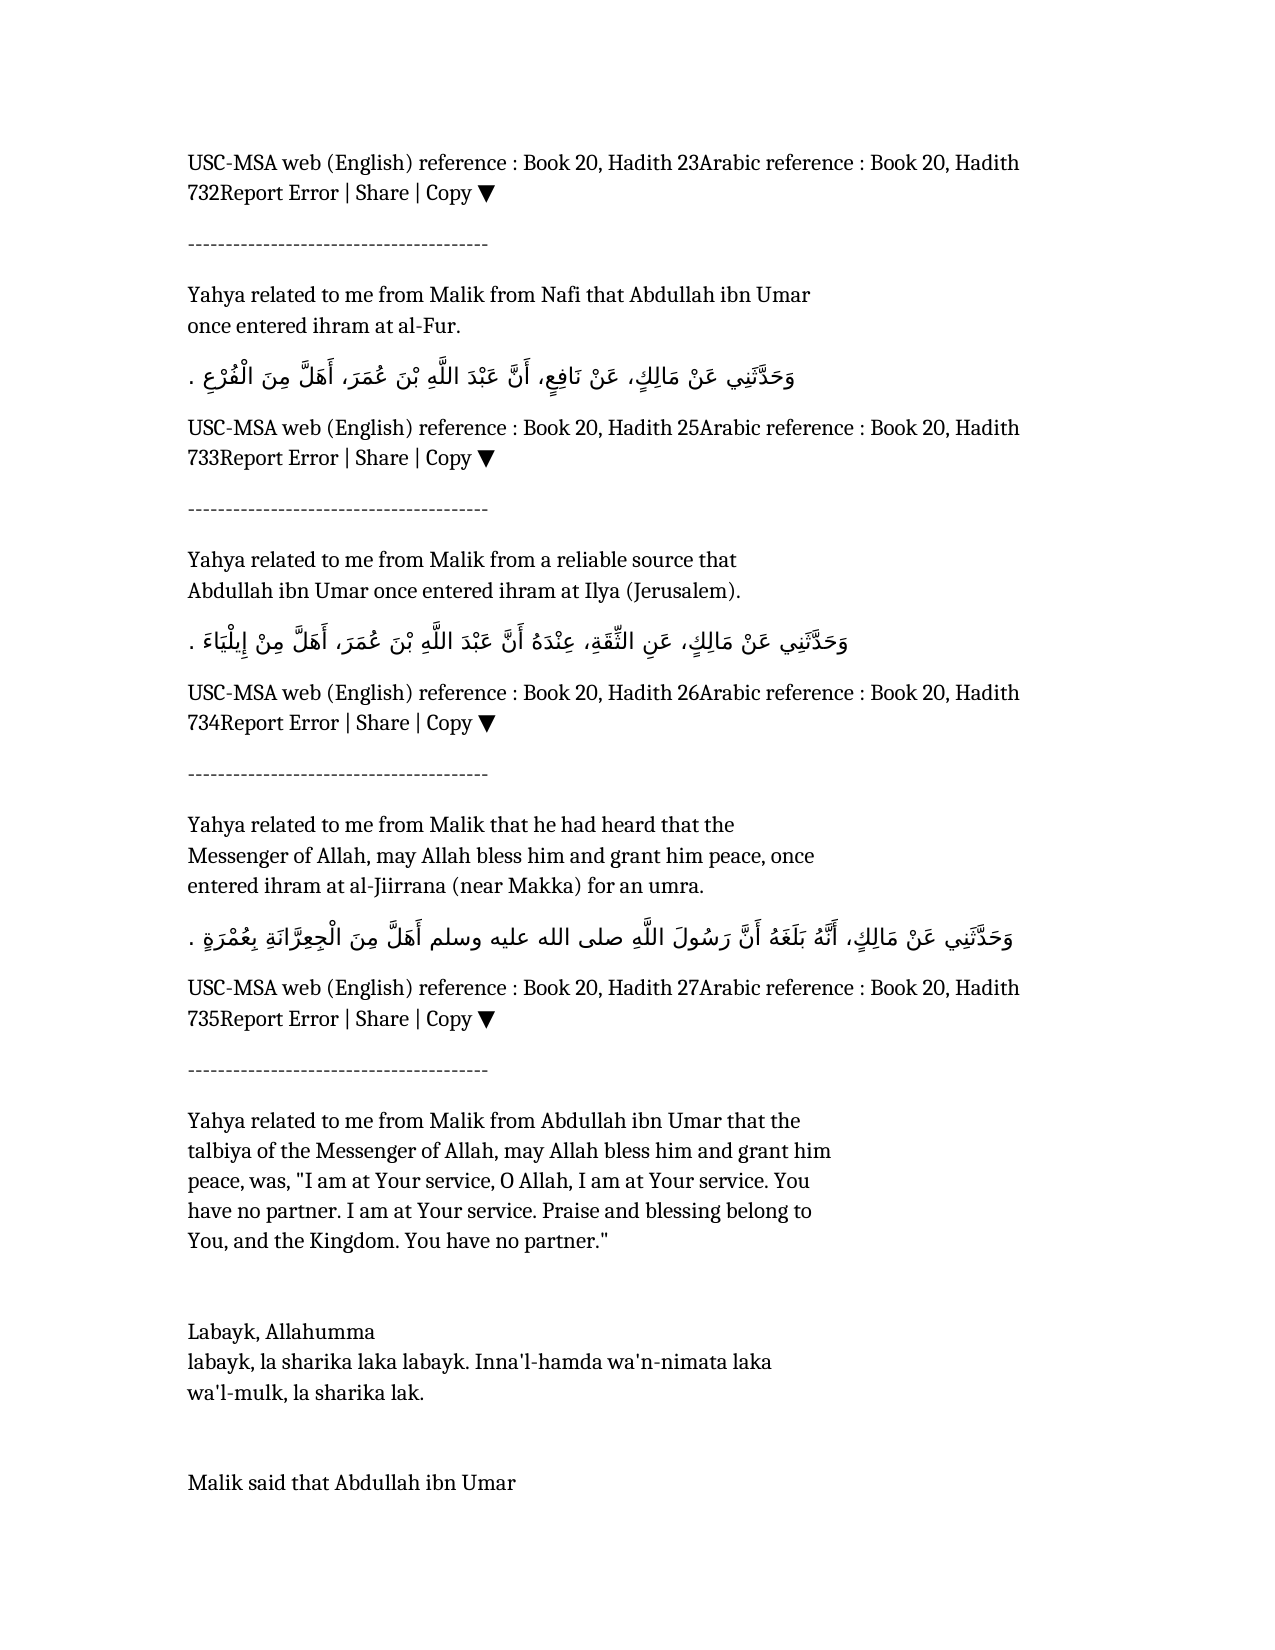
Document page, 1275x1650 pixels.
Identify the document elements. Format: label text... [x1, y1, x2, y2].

text ---------------------------------------- [187, 231, 1087, 258]
text وَحَدَّثَنِي عَنْ مَالِكٍ، أَنَّهُ بَلَغَهُ أَنَّ رَسُولَ اللَّهِ صلى الله عليه وسلم أَهَلَّ مِنَ الْجِعِرَّانَةِ بِعُمْرَةٍ ‏.‏ [187, 924, 1087, 950]
text وَحَدَّثَنِي عَنْ مَالِكٍ، عَنْ نَافِعٍ، أَنَّ عَبْدَ اللَّهِ بْنَ عُمَرَ، أَهَلَّ مِنَ الْفُرْعِ ‏.‏ [187, 363, 1087, 390]
text وَحَدَّثَنِي عَنْ مَالِكٍ، عَنِ الثِّقَةِ، عِنْدَهُ أَنَّ عَبْدَ اللَّهِ بْنَ عُمَرَ، أَهَلَّ مِنْ إِيلْيَاءَ ‏.‏ [187, 628, 1087, 655]
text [187, 1107, 1087, 1496]
text ---------------------------------------- [187, 761, 1087, 788]
text Yahya related to me from Malik from a reliable source that Abdullah ibn Umar once entered ihram at Ilya (Jerusalem). [187, 547, 1087, 604]
text Yahya related to me from Malik that he had heard that the Messenger of Allah, may Allah bless him and grant him peace, once entered ihram at al-Jiirrana (near Makka) for an umra. [187, 812, 1087, 899]
text USC-MSA web (English) reference : Book 20, Hadith 23Arabic reference : Book 20, Hadith 732Report Error | Share | Copy ▼ [187, 150, 1087, 207]
text Yahya related to me from Malik from Nafi that Abdullah ibn Umar once entered ihram at al-Fur. [187, 282, 1087, 339]
text USC-MSA web (English) reference : Book 20, Hadith 27Arabic reference : Book 20, Hadith 735Report Error | Share | Copy ▼ [187, 975, 1087, 1032]
text ---------------------------------------- [187, 1056, 1087, 1083]
text ---------------------------------------- [187, 496, 1087, 523]
text USC-MSA web (English) reference : Book 20, Hadith 25Arabic reference : Book 20, Hadith 733Report Error | Share | Copy ▼ [187, 415, 1087, 472]
text USC-MSA web (English) reference : Book 20, Hadith 26Arabic reference : Book 20, Hadith 734Report Error | Share | Copy ▼ [187, 680, 1087, 737]
